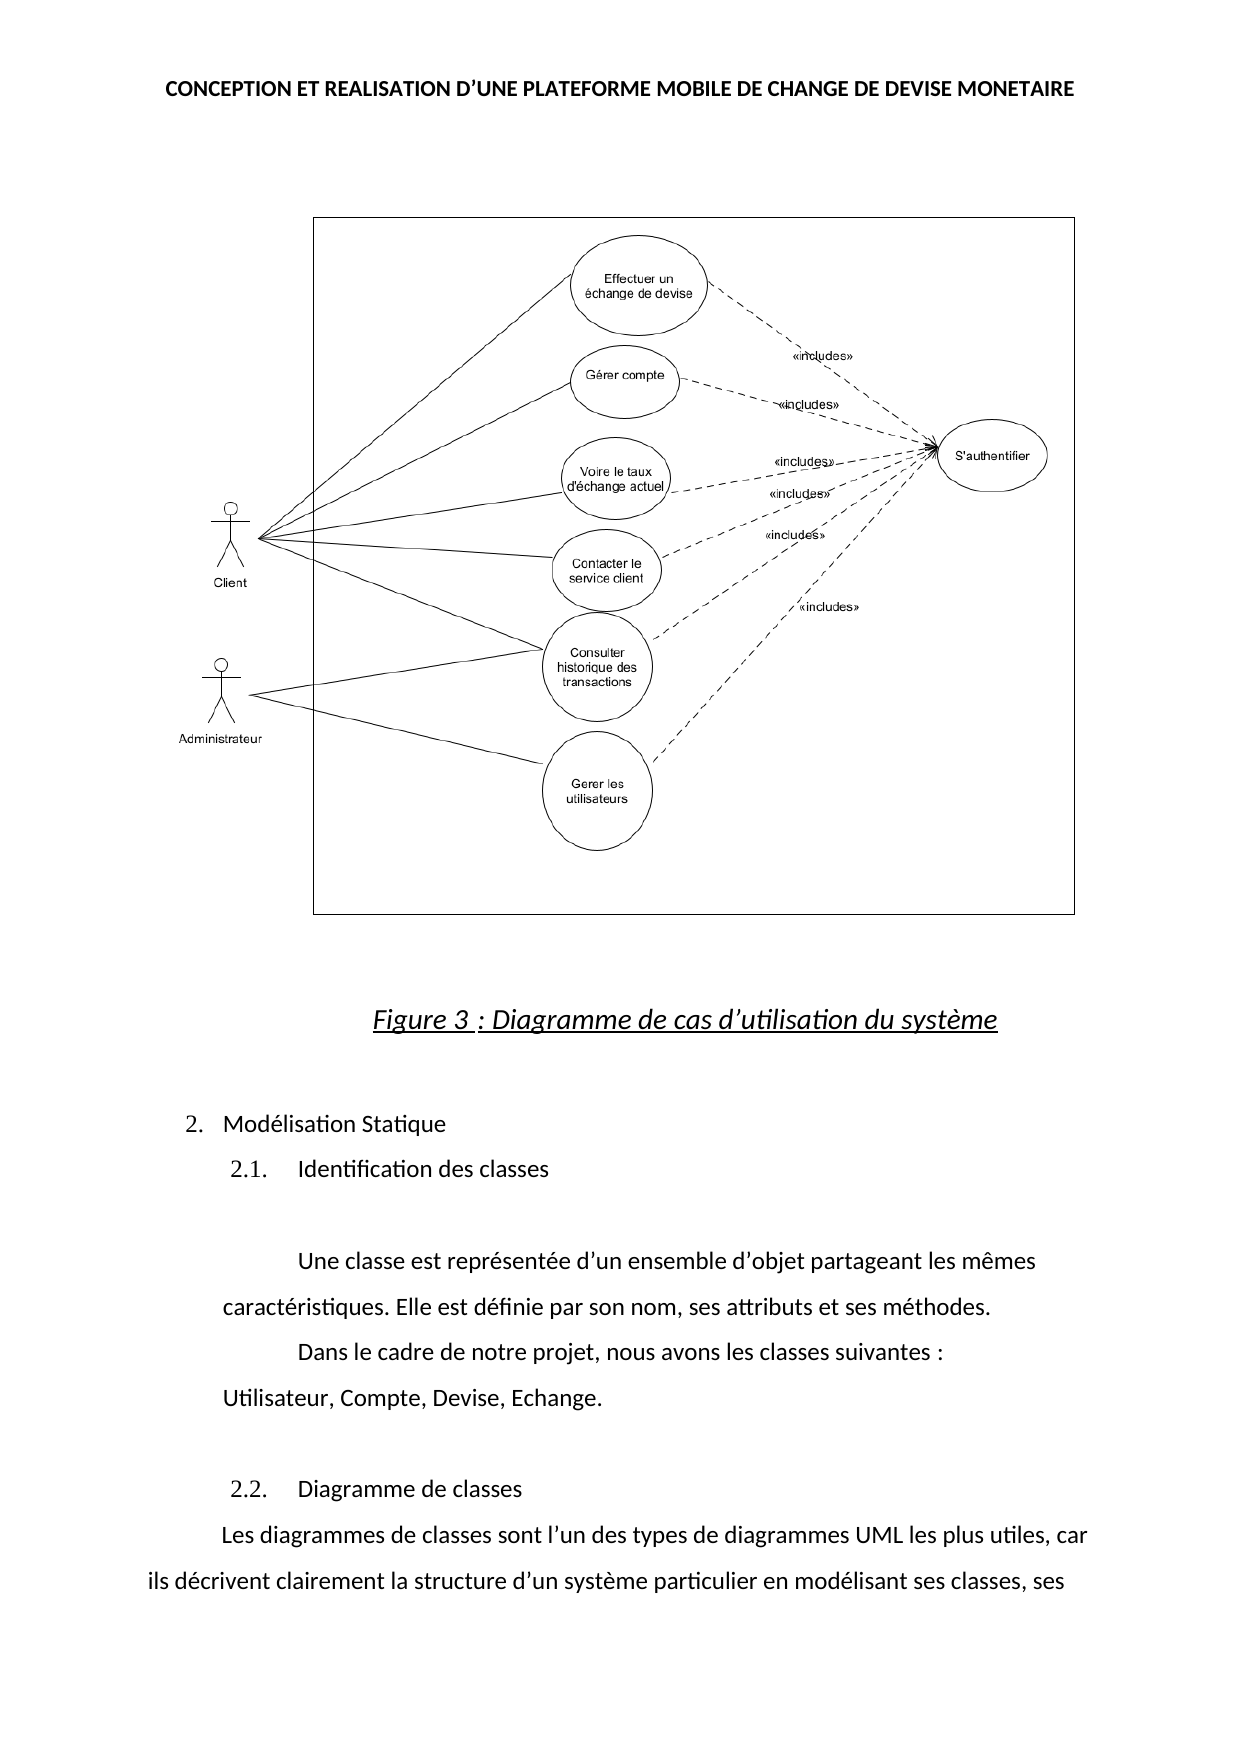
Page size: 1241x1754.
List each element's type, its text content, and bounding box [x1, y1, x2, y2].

list Modélisation Statique [185, 1108, 1093, 1138]
picture [147, 198, 1093, 933]
text Dans le cadre de notre projet, nous avons les classes suivantes : [223, 1336, 1093, 1367]
text Utilisateur, Compte, Devise, Echange. [148, 1382, 1093, 1413]
list Identification des classes [230, 1153, 1093, 1184]
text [148, 1519, 1093, 1596]
text Une classe est représentée d’un ensemble d’objet partageant les mêmes caractéristiques. Elle est définie par son nom, ses attributs et ses méthodes. [223, 1245, 1093, 1321]
text Figure 3 : Diagramme de cas d’utilisation du système [298, 1001, 1093, 1037]
list Diagramme de classes [230, 1474, 1093, 1504]
